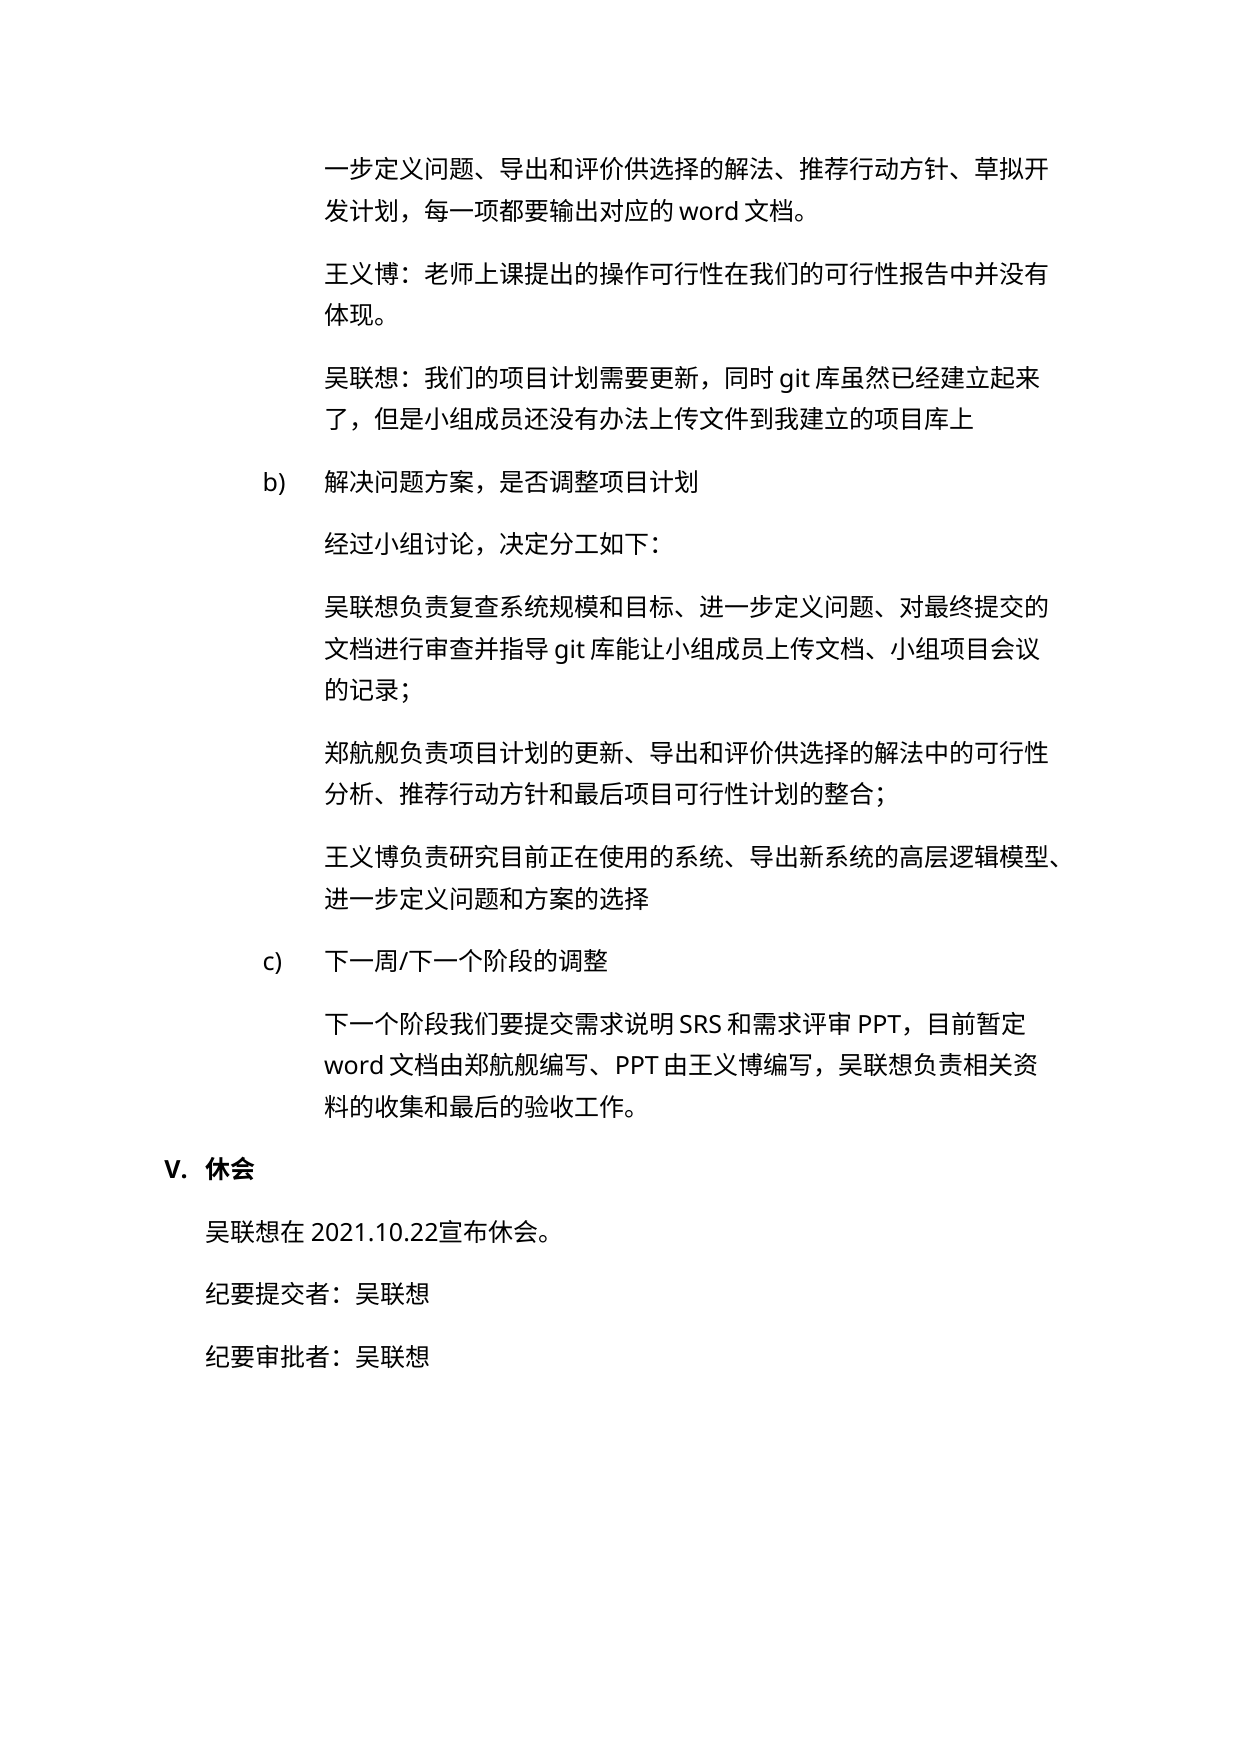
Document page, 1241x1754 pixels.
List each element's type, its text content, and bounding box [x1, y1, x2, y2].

list 经过小组讨论，决定分工如下： [324, 525, 1053, 561]
list 王义博负责研究目前正在使用的系统、导出新系统的高层逻辑模型、进一步定义问题和方案的选择 [324, 837, 1053, 915]
list 下一周/下一个阶段的调整 [262, 942, 1053, 978]
text 在2021.10.22。 [206, 1212, 1053, 1249]
list 下一个阶段我们要提交需求说明SRS和需求评审PPT，目前暂定word文档由郑航舰编写、PPT由王义博编写，吴联想负责相关资料的收集和最后的验收工作。 [324, 1004, 1053, 1124]
list 吴联想负责复查系统规模和目标、进一步定义问题、对最终提交的文档进行审查并指导git库能让小组成员上传文档、小组项目会议的记录； [324, 587, 1053, 707]
text ：吴联想 [206, 1275, 1053, 1311]
list 郑航舰负责项目计划的更新、导出和评价供选择的解法中的可行性分析、推荐行动方针和最后项目可行性计划的整合； [324, 733, 1053, 811]
list 吴联想：我们的项目计划需要更新，同时git库虽然已经建立起来了，但是小组成员还没有办法上传文件到我建立的项目库上 [324, 358, 1053, 436]
list 王义博：老师上课提出的操作可行性在我们的可行性报告中并没有体现。 [324, 254, 1053, 332]
list 郑航舰：上周我们进行可行性分析的时候，没有按照书上说的可信性研究过程制定计划和输出对应文档。书上的步骤为：复查系统规模和目标、研究正在使用的系统、导出新系统的高层逻辑模型、进一步定义问题、导出和评价供选择的解法、推荐行动方针、草拟开发计划，每一项都要输出对应的word文档。 [324, 150, 1053, 228]
list 解决问题方案，是否调整项目计划 [262, 462, 1053, 499]
text ：吴联想 [206, 1337, 1053, 1374]
